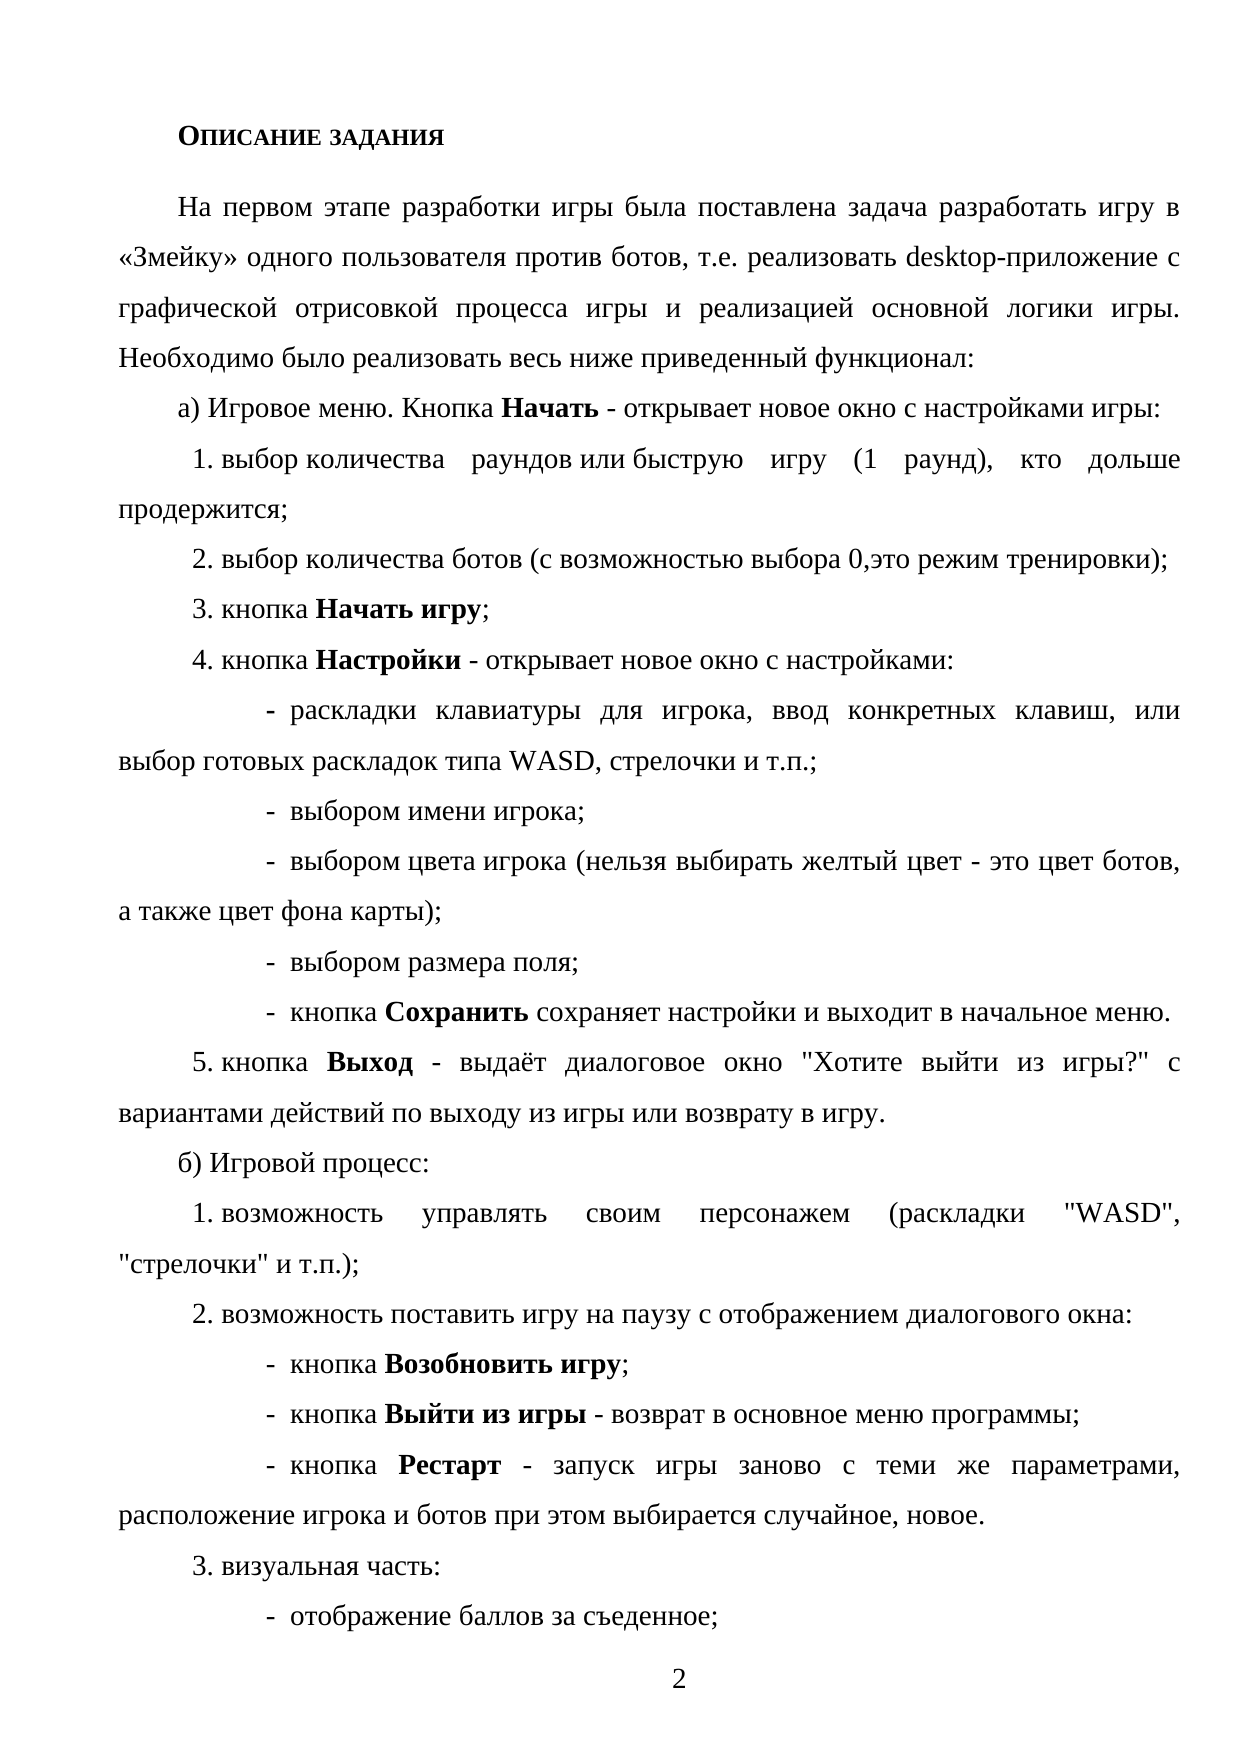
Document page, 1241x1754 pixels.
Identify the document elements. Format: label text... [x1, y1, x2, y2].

text 3. кнопка Начать игру; [118, 592, 1181, 625]
text 2. возможность поставить игру на паузу с отображением диалогового окна: [118, 1296, 1181, 1329]
text 5. кнопка Выход - выдаёт диалоговое окно "Хотите выйти из игры?" с вариантами действий по выходу из игры или возврату в игру. [118, 1044, 1181, 1128]
subtitle Описание задания [118, 118, 1181, 152]
text - выбором имени игрока; [118, 793, 1181, 826]
text - кнопка Рестарт - запуск игры заново с теми же параметрами, расположение игрока и ботов при этом выбирается случайное, новое. [118, 1447, 1181, 1531]
text а) Игровое меню. Кнопка Начать - открывает новое окно с настройками игры: [118, 390, 1181, 424]
text б) Игровой процесс: [118, 1145, 1181, 1179]
text - отображение баллов за съеденное; [118, 1598, 1181, 1631]
text 2. выбор количества ботов (с возможностью выбора 0,это режим тренировки); [118, 541, 1181, 575]
text - кнопка Выйти из игры - возврат в основное меню программы; [118, 1397, 1181, 1430]
text - кнопка Возобновить игру; [118, 1346, 1181, 1380]
text 4. кнопка Настройки - открывает новое окно с настройками: [118, 642, 1181, 676]
text - выбором цвета игрока (нельзя выбирать желтый цвет - это цвет ботов, а также цвет фона карты); [118, 843, 1181, 927]
text 3. визуальная часть: [118, 1548, 1181, 1581]
text 1. возможность управлять своим персонажем (раскладки "WASD", "стрелочки" и т.п.); [118, 1195, 1181, 1279]
text - выбором размера поля; [118, 944, 1181, 977]
text На первом этапе разработки игры была поставлена задача разработать игру в «Змейку» одного пользователя против ботов, т.е. реализовать desktop-приложение c графической отрисовкой процесса игры и реализацией основной логики игры. Необходимо было реализовать весь ниже приведенный функционал: [118, 189, 1181, 374]
text 1. выбор количества раундов или быструю игру (1 раунд), кто дольше продержится; [118, 441, 1181, 524]
text - кнопка Сохранить сохраняет настройки и выходит в начальное меню. [118, 994, 1181, 1028]
text - раскладки клавиатуры для игрока, ввод конкретных клавиш, или выбор готовых раскладок типа WASD, стрелочки и т.п.; [118, 692, 1181, 776]
